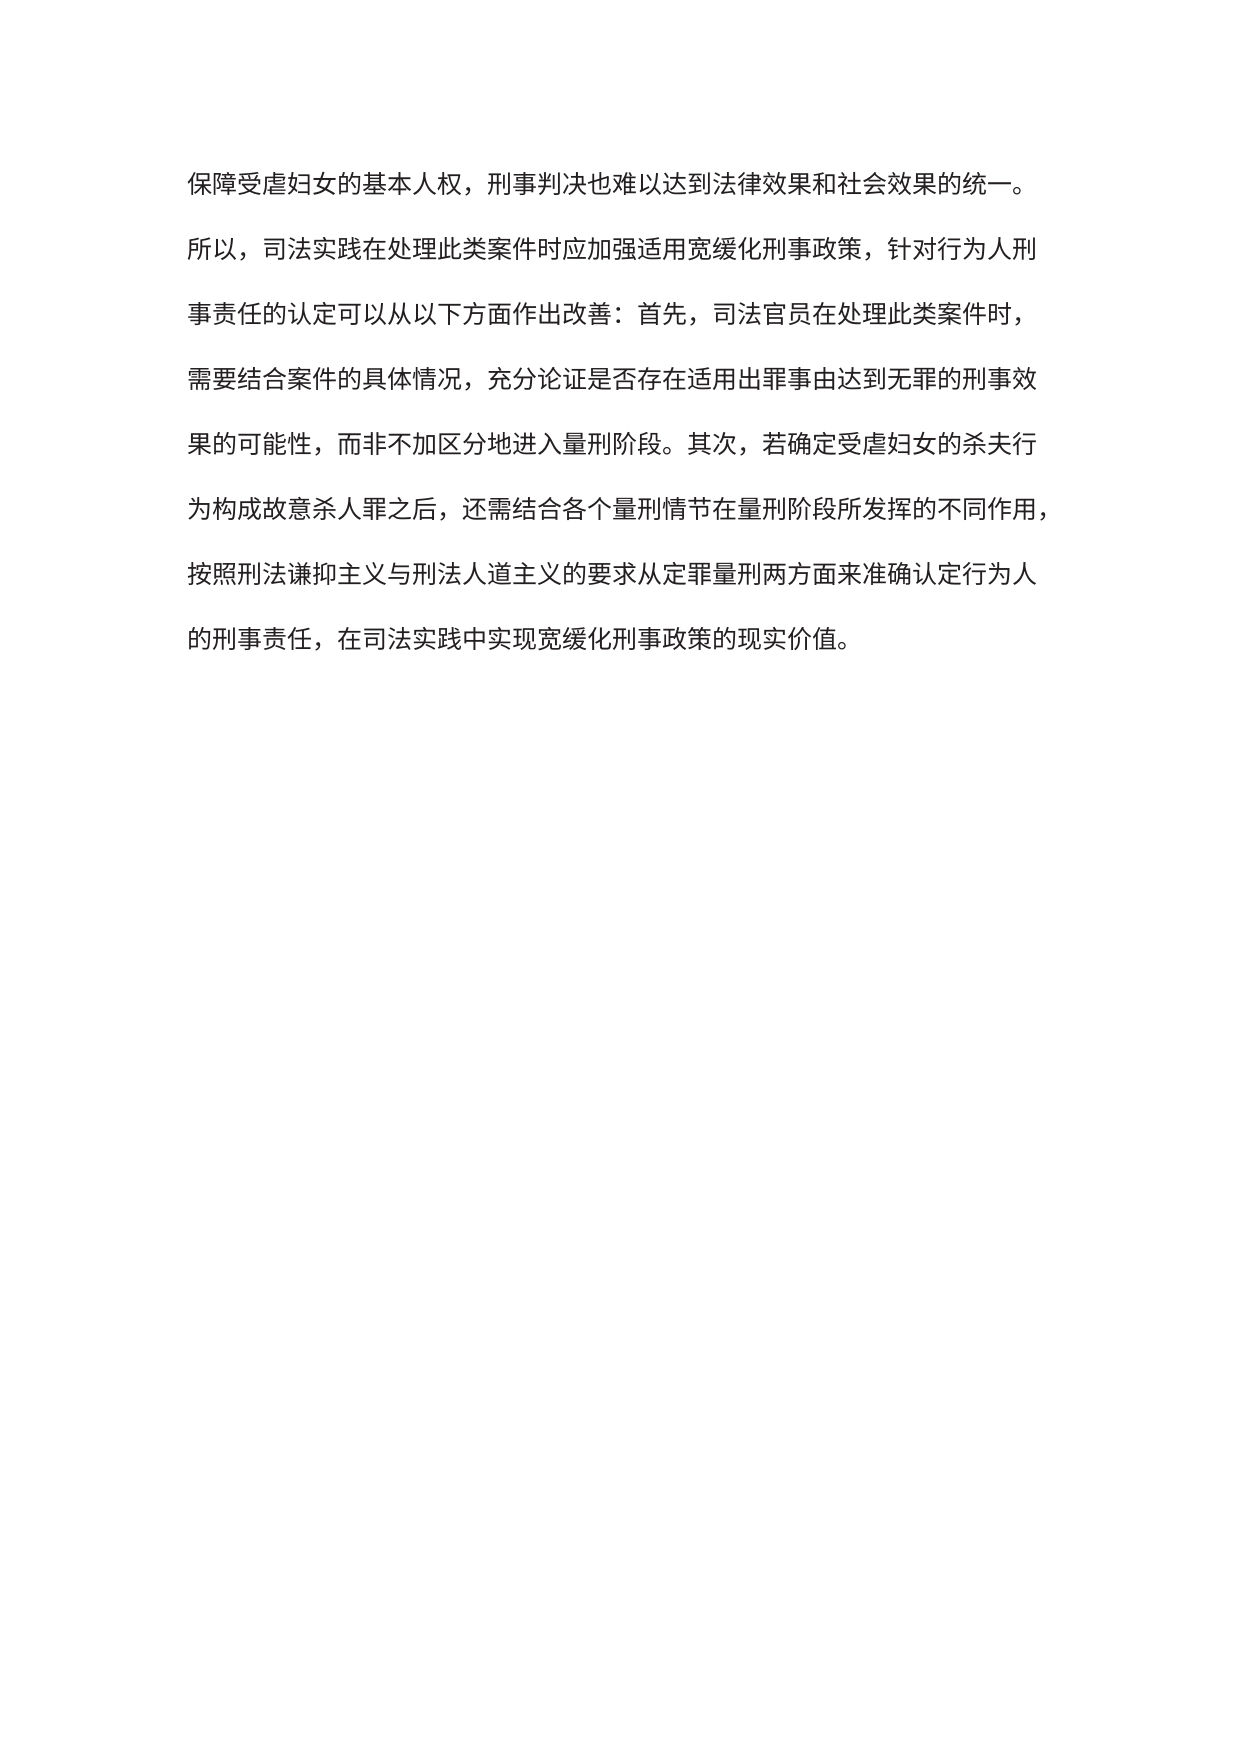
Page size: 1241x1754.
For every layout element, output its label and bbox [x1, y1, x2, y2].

text [187, 150, 1053, 670]
